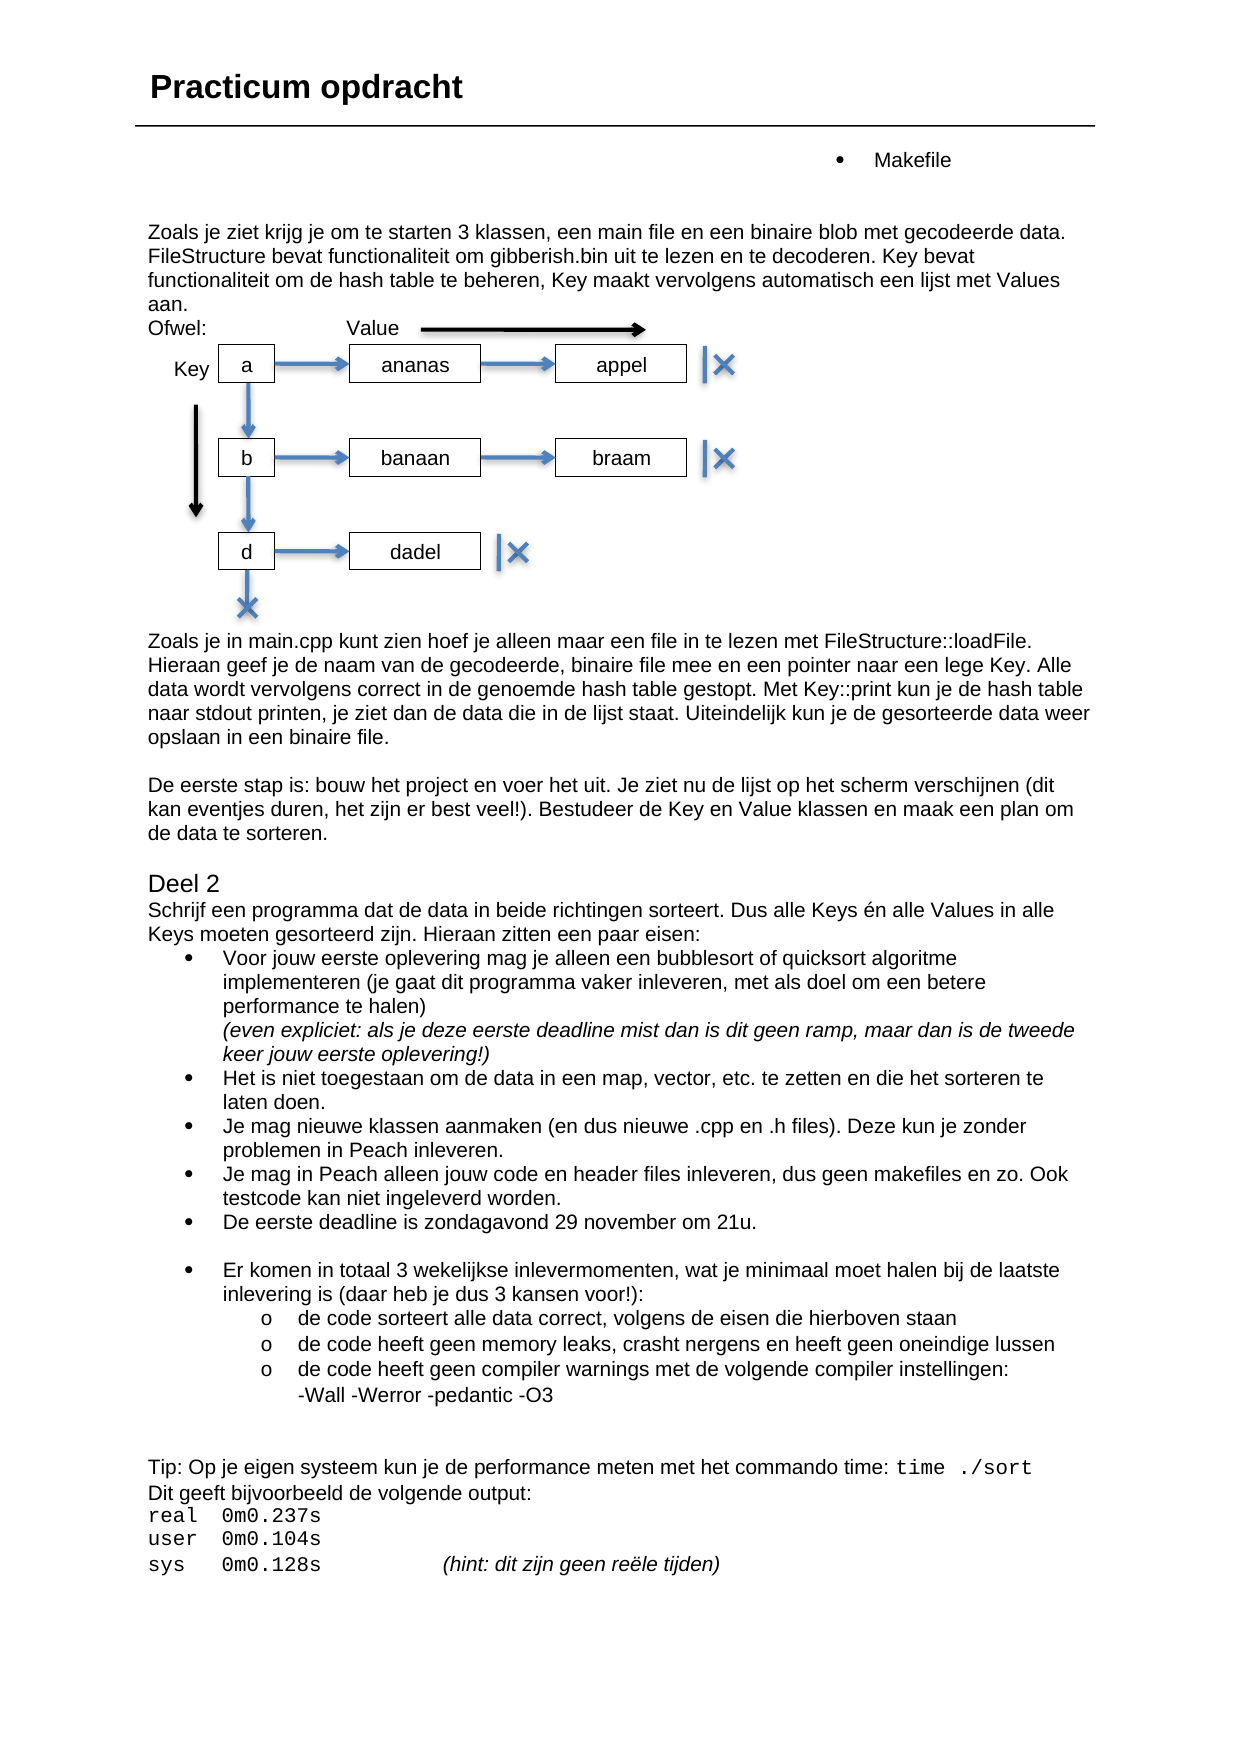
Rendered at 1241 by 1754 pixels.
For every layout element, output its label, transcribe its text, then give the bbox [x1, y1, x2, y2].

subtitle Deel 2 [148, 869, 1093, 898]
list Het is niet toegestaan om de data in een map, vector, etc. te zetten en die het sorteren te laten doen. [185, 1066, 1093, 1113]
list Er komen in totaal 3 wekelijkse inlevermomenten, wat je minimaal moet halen bij de laatste inlevering is (daar heb je dus 3 kansen voor!): [185, 1258, 1093, 1306]
list Makefile [185, 148, 1093, 172]
list de code heeft geen compiler warnings met de volgende compiler instellingen: -Wall -Werror -pedantic -O3 [260, 1357, 1093, 1407]
text Zoals je in main.cpp kunt zien hoef je alleen maar een file in te lezen met FileStructure::loadFile. Hieraan geef je de naam van de gecodeerde, binaire file mee en een pointer naar een lege Key. Alle data wordt vervolgens correct in de genoemde hash table gestopt. Met Key::print kun je de hash table naar stdout printen, je ziet dan de data die in de lijst staat. Uiteindelijk kun je de gesorteerde data weer opslaan in een binaire file. [148, 339, 1093, 749]
list Je mag in Peach alleen jouw code en header files inleveren, dus geen makefiles en zo. Ook testcode kan niet ingeleverd worden. [185, 1162, 1093, 1209]
text Tip: Op je eigen systeem kun je de performance meten met het commando time: time ./sort Dit geeft bijvoorbeeld de volgende output: real 0m0.237s user 0m0.104s sys 0m0.128s (hint: dit zijn geen reële tijden) [148, 1455, 1093, 1578]
list Je mag nieuwe klassen aanmaken (en dus nieuwe .cpp en .h files). Deze kun je zonder problemen in Peach inleveren. [185, 1113, 1093, 1162]
text Schrijf een programma dat de data in beide richtingen sorteert. Dus alle Keys én alle Values in alle Keys moeten gesorteerd zijn. Hieraan zitten een paar eisen: [148, 898, 1093, 946]
list Voor jouw eerste oplevering mag je alleen een bubblesort of quicksort algoritme implementeren (je gaat dit programma vaker inleveren, met als doel om een betere performance te halen) (even expliciet: als je deze eerste deadline mist dan is dit geen ramp, maar dan is de tweede keer jouw eerste oplevering!) [185, 946, 1093, 1066]
list de code heeft geen memory leaks, crasht nergens en heeft geen oneindige lussen [260, 1331, 1093, 1357]
text De eerste stap is: bouw het project en voer het uit. Je ziet nu de lijst op het scherm verschijnen (dit kan eventjes duren, het zijn er best veel!). Bestudeer de Key en Value klassen en maak een plan om de data te sorteren. [148, 773, 1093, 845]
text Ofwel: [148, 315, 1093, 339]
list De eerste deadline is zondagavond 29 november om 21u. [185, 1209, 1093, 1258]
text Zoals je ziet krijg je om te starten 3 klassen, een main file en een binaire blob met gecodeerde data. FileStructure bevat functionaliteit om gibberish.bin uit te lezen en te decoderen. Key bevat functionaliteit om de hash table te beheren, Key maakt vervolgens automatisch een lijst met Values aan. [148, 219, 1093, 315]
list de code sorteert alle data correct, volgens de eisen die hierboven staan [260, 1306, 1093, 1331]
